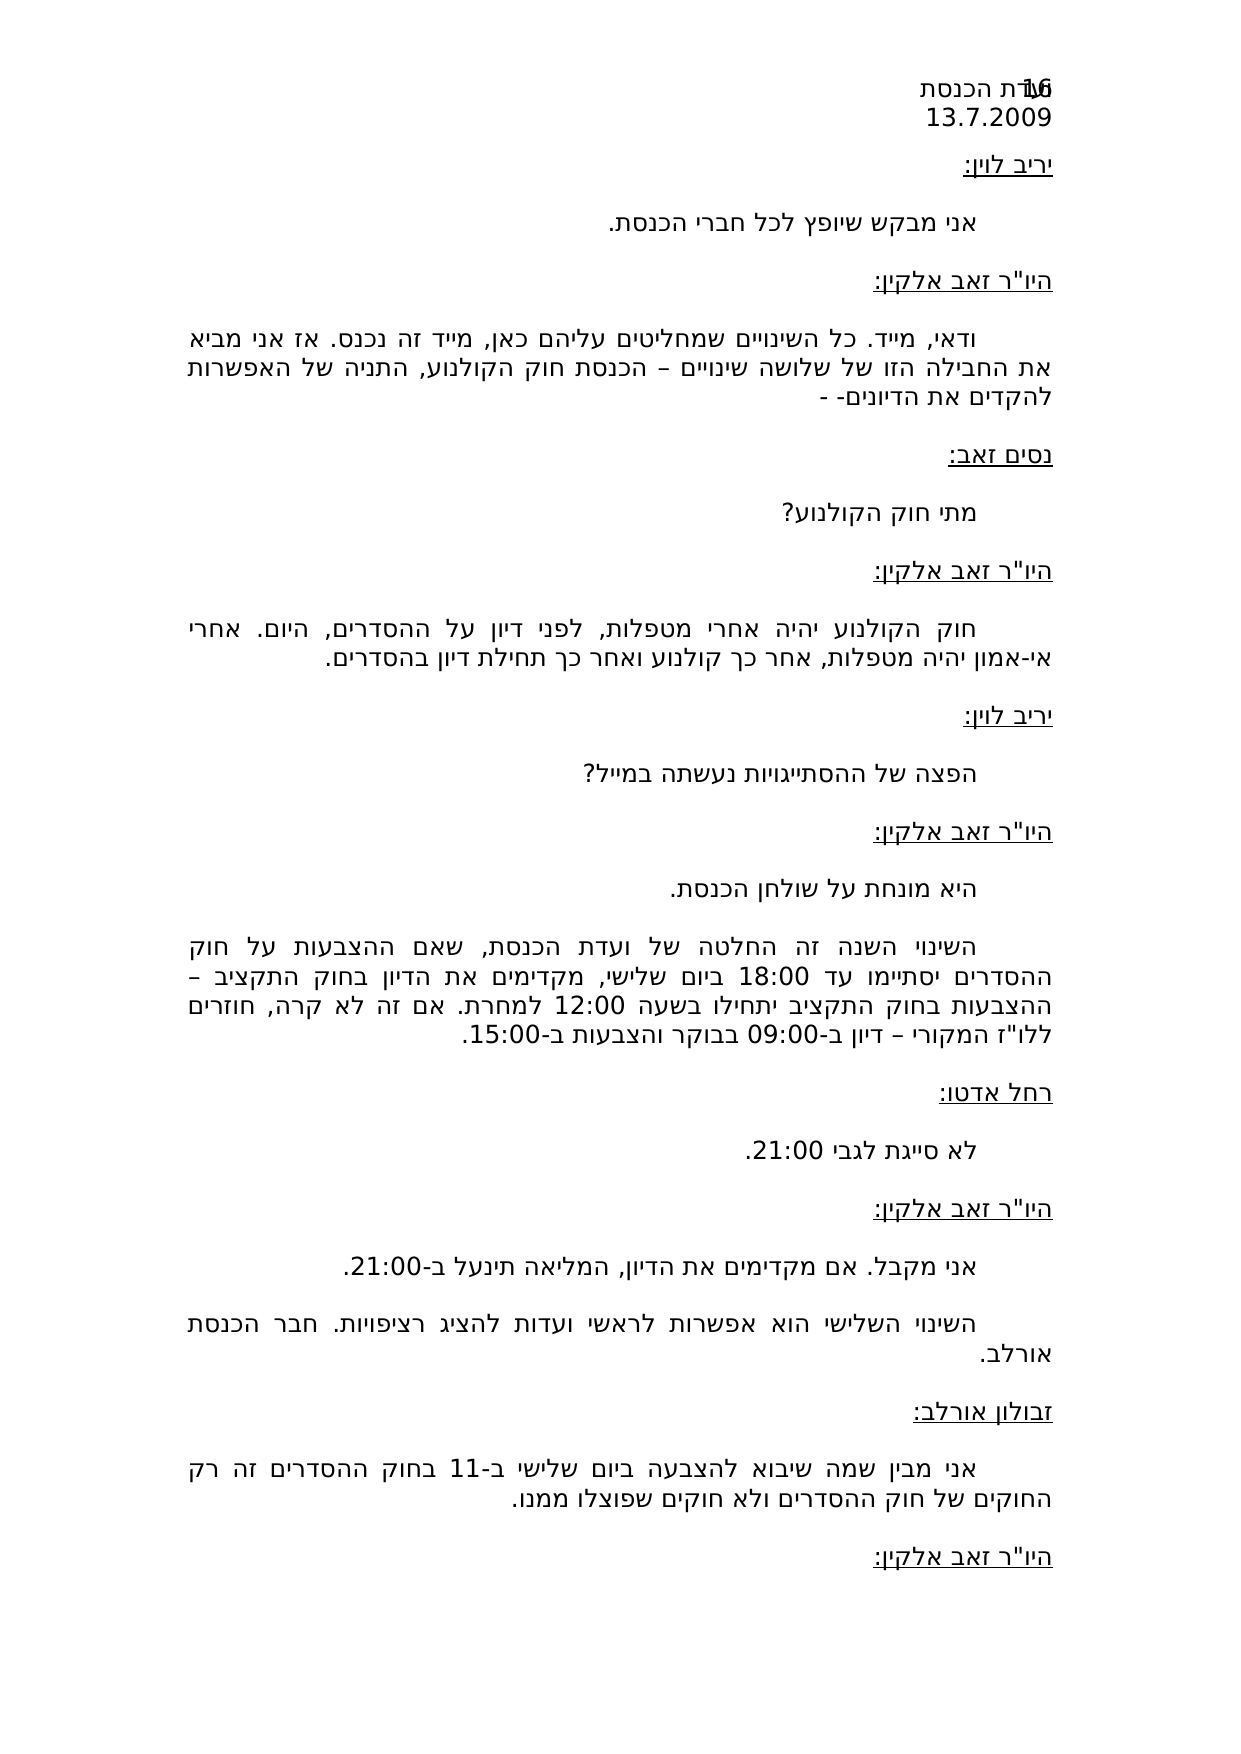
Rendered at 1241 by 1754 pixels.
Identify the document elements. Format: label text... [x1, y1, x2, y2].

text רחל אדטו: [187, 1078, 1053, 1107]
text השינוי השנה זה החלטה של ועדת הכנסת, שאם ההצבעות על חוק ההסדרים יסתיימו עד 18:00 ביום שלישי, מקדימים את הדיון בחוק התקציב – ההצבעות בחוק התקציב יתחילו בשעה 12:00 למחרת. אם זה לא קרה, חוזרים ללו"ז המקורי – דיון ב-09:00 בבוקר והצבעות ב-15:00. [187, 932, 1053, 1049]
text אני מבקש שיופץ לכל חברי הכנסת. [187, 208, 1053, 237]
text חוק הקולנוע יהיה אחרי מטפלות, לפני דיון על ההסדרים, היום. אחרי אי-אמון יהיה מטפלות, אחר כך קולנוע ואחר כך תחילת דיון בהסדרים. [187, 614, 1053, 672]
text ודאי, מייד. כל השינויים שמחליטים עליהם כאן, מייד זה נכנס. אז אני מביא את החבילה הזו של שלושה שינויים – הכנסת חוק הקולנוע, התניה של האפשרות להקדים את הדיונים- - [187, 324, 1053, 411]
text נסים זאב: [187, 440, 1053, 469]
text היו"ר זאב אלקין: [187, 266, 1053, 295]
text היו"ר זאב אלקין: [187, 1194, 1053, 1223]
text היו"ר זאב אלקין: [187, 556, 1053, 585]
text יריב לוין: [187, 150, 1053, 179]
text השינוי השלישי הוא אפשרות לראשי ועדות להציג רציפויות. חבר הכנסת אורלב. [187, 1309, 1053, 1368]
text היו"ר זאב אלקין: [187, 1542, 1053, 1571]
text אני מקבל. אם מקדימים את הדיון, המליאה תינעל ב-21:00. [187, 1252, 1053, 1281]
text אני מבין שמה שיבוא להצבעה ביום שלישי ב-11 בחוק ההסדרים זה רק החוקים של חוק ההסדרים ולא חוקים שפוצלו ממנו. [187, 1454, 1053, 1513]
text זבולון אורלב: [187, 1397, 1053, 1426]
text היו"ר זאב אלקין: [187, 817, 1053, 846]
text מתי חוק הקולנוע? [187, 498, 1053, 527]
text היא מונחת על שולחן הכנסת. [187, 874, 1053, 904]
text יריב לוין: [187, 701, 1053, 730]
text הפצה של ההסתייגויות נעשתה במייל? [187, 759, 1053, 788]
text לא סייגת לגבי 21:00. [187, 1136, 1053, 1165]
